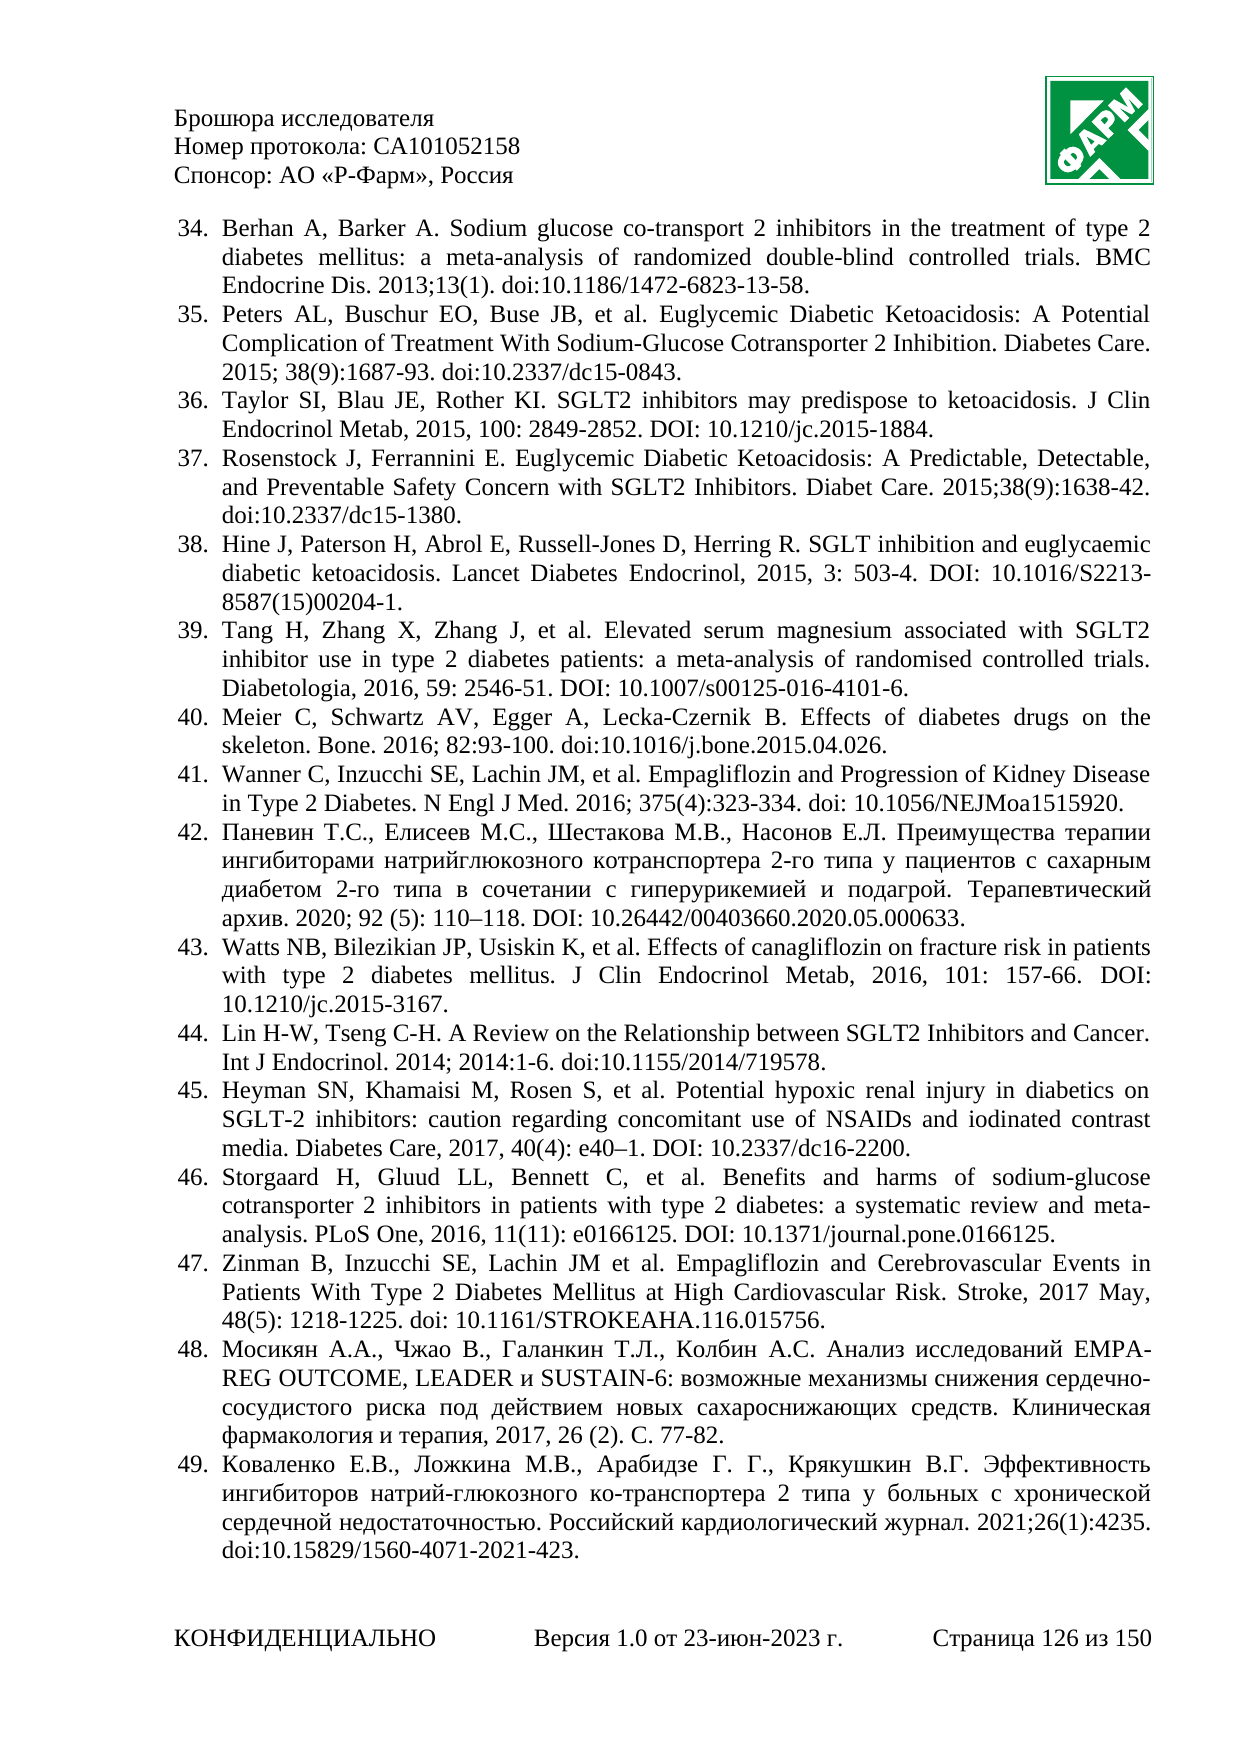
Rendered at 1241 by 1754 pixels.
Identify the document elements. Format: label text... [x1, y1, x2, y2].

list Berhan A, Barker A. Sodium glucose co-transport 2 inhibitors in the treatment of type 2 diabetes mellitus: a meta-analysis of randomized double-blind controlled trials. BMC Endocrine Dis. 2013;13(1). doi:10.1186/1472-6823-13-58. [177, 213, 1152, 299]
list Hine J, Paterson H, Abrol E, Russell-Jones D, Herring R. SGLT inhibition and euglycaemic diabetic ketoacidosis. Lancet Diabetes Endocrinol, 2015, 3: 503-4. DOI: 10.1016/S2213-8587(15)00204-1. [177, 529, 1152, 615]
list Lin H-W, Tseng C-H. A Review on the Relationship between SGLT2 Inhibitors and Cancer. Int J Endocrinol. 2014; 2014:1-6. doi:10.1155/2014/719578. [177, 1018, 1152, 1075]
list Storgaard H, Gluud LL, Bennett C, et al. Benefits and harms of sodium-glucose cotransporter 2 inhibitors in patients with type 2 diabetes: a systematic review and meta-analysis. PLoS One, 2016, 11(11): e0166125. DOI: 10.1371/journal.pone.0166125. [177, 1162, 1152, 1248]
list Wanner C, Inzucchi SE, Lachin JM, et al. Empagliflozin and Progression of Kidney Disease in Type 2 Diabetes. N Engl J Med. 2016; 375(4):323-334. doi: 10.1056/NEJMoa1515920. [177, 759, 1152, 817]
list Tang H, Zhang X, Zhang J, et al. Elevated serum magnesium associated with SGLT2 inhibitor use in type 2 diabetes patients: a meta-analysis of randomised controlled trials. Diabetologia, 2016, 59: 2546-51. DOI: 10.1007/s00125-016-4101-6. [177, 615, 1152, 702]
list Мосикян А.А., Чжао В., Галанкин Т.Л., Колбин А.С. Анализ исследований EMPA-REG OUTCOME, LEADER и SUSTAIN-6: возможные механизмы снижения сердечно-сосудистого риска под действием новых сахароснижающих средств. Клиническая фармакология и терапия, 2017, 26 (2). С. 77-82. [177, 1334, 1152, 1449]
list Коваленко Е.В., Ложкина М.В., Арабидзе Г. Г., Крякушкин В.Г. Эффективность ингибиторов натрий-глюкозного ко-транспортера 2 типа у больных с хронической сердечной недостаточностью. Российский кардиологический журнал. 2021;26(1):4235. doi:10.15829/1560-4071-2021-423. [177, 1449, 1152, 1564]
list Heyman SN, Khamaisi M, Rosen S, et al. Potential hypoxic renal injury in diabetics on SGLT-2 inhibitors: caution regarding concomitant use of NSAIDs and iodinated contrast media. Diabetes Care, 2017, 40(4): e40–1. DOI: 10.2337/dc16-2200. [177, 1075, 1152, 1162]
list Zinman B, Inzucchi SE, Lachin JM et al. Empagliflozin and Cerebrovascular Events in Patients With Type 2 Diabetes Mellitus at High Cardiovascular Risk. Stroke, 2017 May, 48(5): 1218-1225. doi: 10.1161/STROKEAHA.116.015756. [177, 1248, 1152, 1334]
list Peters AL, Buschur EO, Buse JB, et al. Euglycemic Diabetic Ketoacidosis: A Potential Complication of Treatment With Sodium-Glucose Cotransporter 2 Inhibition. Diabetes Care. 2015; 38(9):1687-93. doi:10.2337/dc15-0843. [177, 299, 1152, 385]
list Rosenstock J, Ferrannini E. Euglycemic Diabetic Ketoacidosis: A Predictable, Detectable, and Preventable Safety Concern with SGLT2 Inhibitors. Diabet Care. 2015;38(9):1638-42. doi:10.2337/dc15-1380. [177, 443, 1152, 529]
list Taylor SI, Blau JE, Rother KI. SGLT2 inhibitors may predispose to ketoacidosis. J Clin Endocrinol Metab, 2015, 100: 2849‐2852. DOI: 10.1210/jc.2015-1884. [177, 385, 1152, 443]
list Meier C, Schwartz AV, Egger A, Lecka-Czernik B. Effects of diabetes drugs on the skeleton. Bone. 2016; 82:93-100. doi:10.1016/j.bone.2015.04.026. [177, 702, 1152, 759]
list Watts NB, Bilezikian JP, Usiskin K, et al. Effects of canagliflozin on fracture risk in patients with type 2 diabetes mellitus. J Clin Endocrinol Metab, 2016, 101: 157-66. DOI: 10.1210/jc.2015-3167. [177, 932, 1152, 1018]
list Паневин Т.С., Елисеев М.С., Шестакова М.В., Насонов Е.Л. Преимущества терапии ингибиторами натрийглюкозного котранспортера 2-го типа у пациентов с сахарным диабетом 2-го типа в сочетании с гиперурикемией и подагрой. Терапевтический архив. 2020; 92 (5): 110–118. DOI: 10.26442/00403660.2020.05.000633. [177, 817, 1152, 932]
